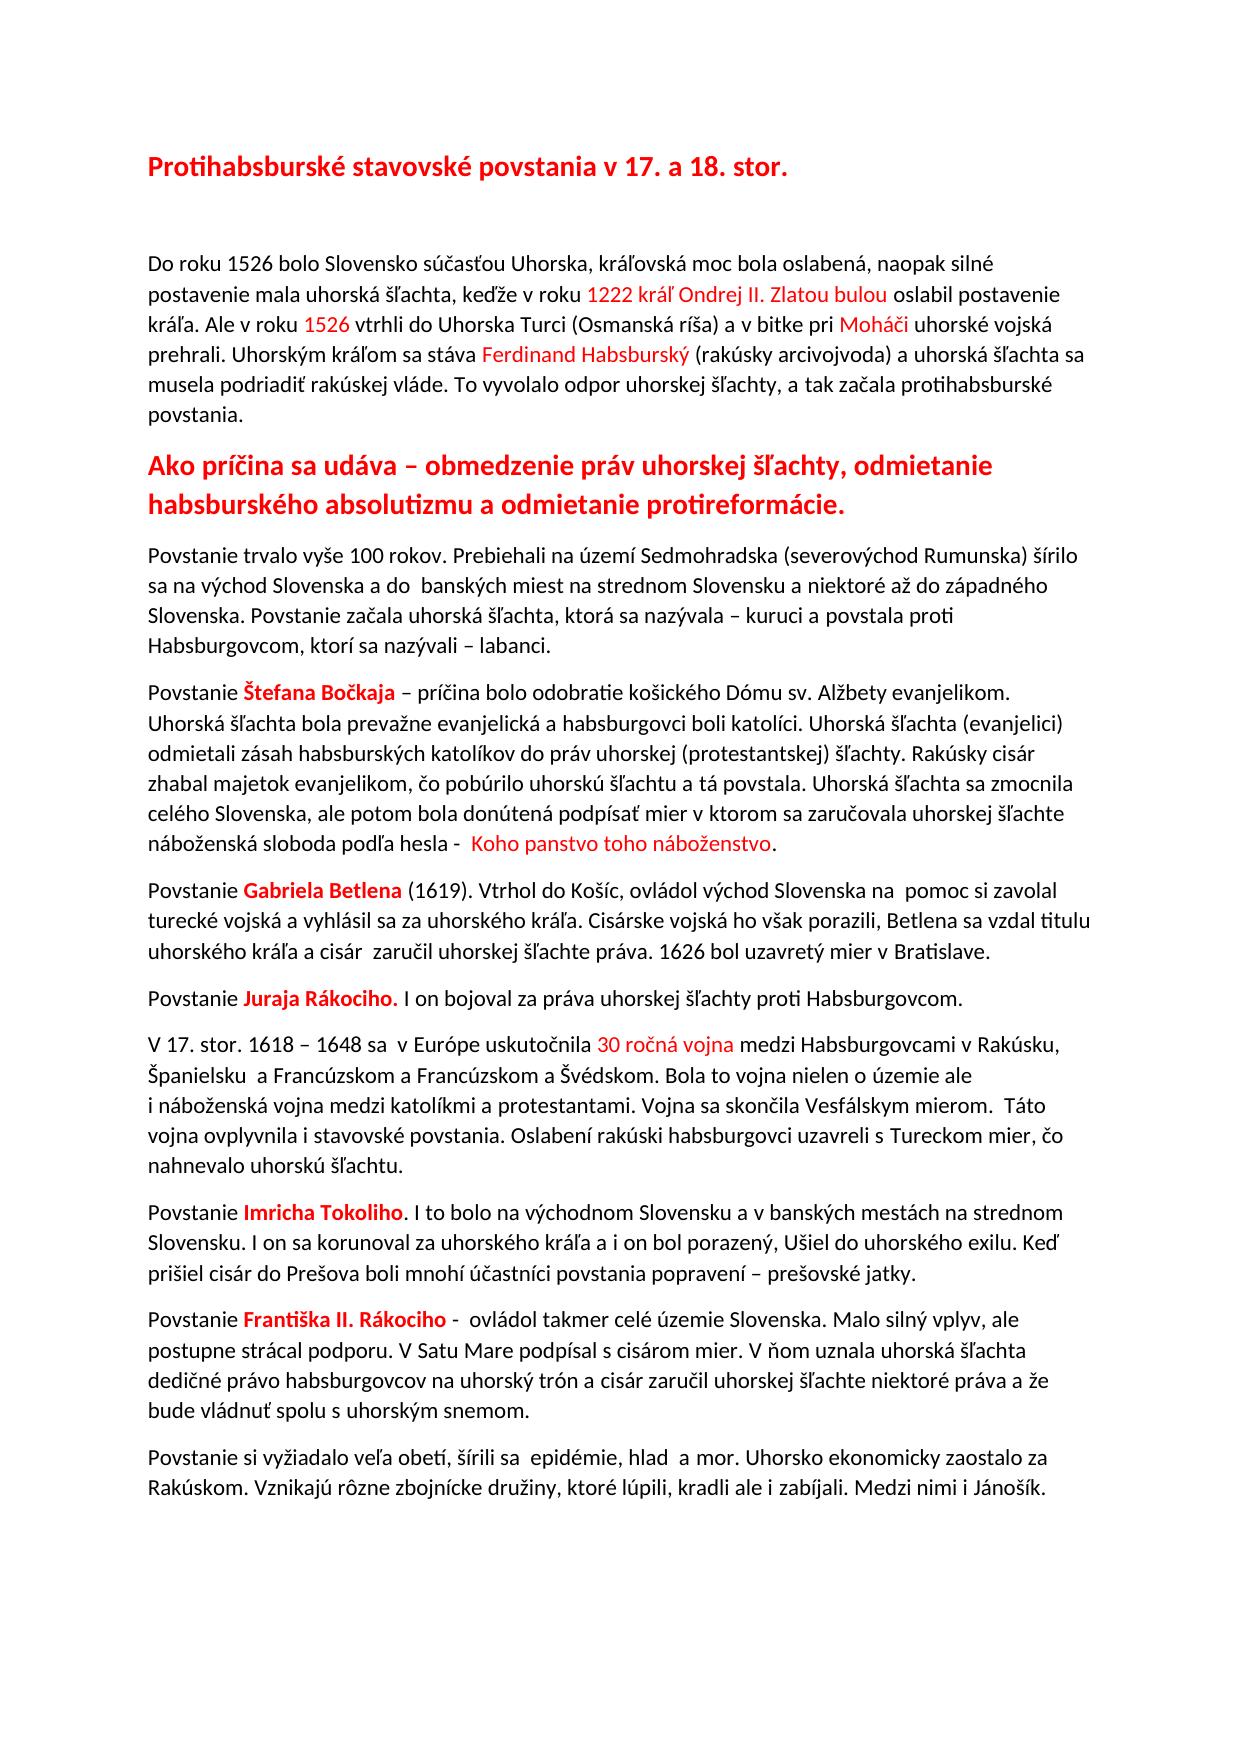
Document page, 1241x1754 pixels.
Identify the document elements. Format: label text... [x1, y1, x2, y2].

text Povstanie si vyžiadalo veľa obetí, šírili sa epidémie, hlad a mor. Uhorsko ekonomicky zaostalo za Rakúskom. Vznikajú rôzne zbojnícke družiny, ktoré lúpili, kradli ale i zabíjali. Medzi nimi i Jánošík. [148, 1443, 1093, 1501]
text Povstanie Gabriela Betlena (1619). Vtrhol do Košíc, ovládol východ Slovenska na pomoc si zavolal turecké vojská a vyhlásil sa za uhorského kráľa. Cisárske vojská ho však porazili, Betlena sa vzdal titulu uhorského kráľa a cisár zaručil uhorskej šľachte práva. 1626 bol uzavretý mier v Bratislave. [148, 876, 1093, 965]
text Ako príčina sa udáva – obmedzenie práv uhorskej šľachty, odmietanie habsburského absolutizmu a odmietanie protireformácie. [148, 447, 1093, 522]
text Povstanie Štefana Bočkaja – príčina bolo odobratie košického Dómu sv. Alžbety evanjelikom. Uhorská šľachta bola prevažne evanjelická a habsburgovci boli katolíci. Uhorská šľachta (evanjelici) odmietali zásah habsburských katolíkov do práv uhorskej (protestantskej) šľachty. Rakúsky cisár zhabal majetok evanjelikom, čo pobúrilo uhorskú šľachtu a tá povstala. Uhorská šľachta sa zmocnila celého Slovenska, ale potom bola donútená podpísať mier v ktorom sa zaručovala uhorskej šľachte náboženská sloboda podľa hesla - Koho panstvo toho náboženstvo. [148, 678, 1093, 858]
text Do roku 1526 bolo Slovensko súčasťou Uhorska, kráľovská moc bola oslabená, naopak silné postavenie mala uhorská šľachta, keďže v roku 1222 kráľ Ondrej II. Zlatou bulou oslabil postavenie kráľa. Ale v roku 1526 vtrhli do Uhorska Turci (Osmanská ríša) a v bitke pri Moháči uhorské vojská prehrali. Uhorským kráľom sa stáva Ferdinand Habsburský (rakúsky arcivojvoda) a uhorská šľachta sa musela podriadiť rakúskej vláde. To vyvolalo odpor uhorskej šľachty, a tak začala protihabsburské povstania. [148, 249, 1093, 429]
text Povstanie trvalo vyše 100 rokov. Prebiehali na území Sedmohradska (severovýchod Rumunska) šírilo sa na východ Slovenska a do banských miest na strednom Slovensku a niektoré až do západného Slovenska. Povstanie začala uhorská šľachta, ktorá sa nazývala – kuruci a povstala proti Habsburgovcom, ktorí sa nazývali – labanci. [148, 541, 1093, 660]
text Protihabsburské stavovské povstania v 17. a 18. stor. [148, 148, 1093, 183]
text Povstanie Františka II. Rákociho - ovládol takmer celé územie Slovenska. Malo silný vplyv, ale postupne strácal podporu. V Satu Mare podpísal s cisárom mier. V ňom uznala uhorská šľachta dedičné právo habsburgovcov na uhorský trón a cisár zaručil uhorskej šľachte niektoré práva a že bude vládnuť spolu s uhorským snemom. [148, 1306, 1093, 1424]
text Povstanie Juraja Rákociho. I on bojoval za práva uhorskej šľachty proti Habsburgovcom. [148, 984, 1093, 1012]
text V 17. stor. 1618 – 1648 sa v Európe uskutočnila 30 ročná vojna medzi Habsburgovcami v Rakúsku, Španielsku a Francúzskom a Francúzskom a Švédskom. Bola to vojna nielen o územie ale i náboženská vojna medzi katolíkmi a protestantami. Vojna sa skončila Vesfálskym mierom. Táto vojna ovplyvnila i stavovské povstania. Oslabení rakúski habsburgovci uzavreli s Tureckom mier, čo nahnevalo uhorskú šľachtu. [148, 1031, 1093, 1179]
text Povstanie Imricha Tokoliho. I to bolo na východnom Slovensku a v banských mestách na strednom Slovensku. I on sa korunoval za uhorského kráľa a i on bol porazený, Ušiel do uhorského exilu. Keď prišiel cisár do Prešova boli mnohí účastníci povstania popravení – prešovské jatky. [148, 1198, 1093, 1287]
